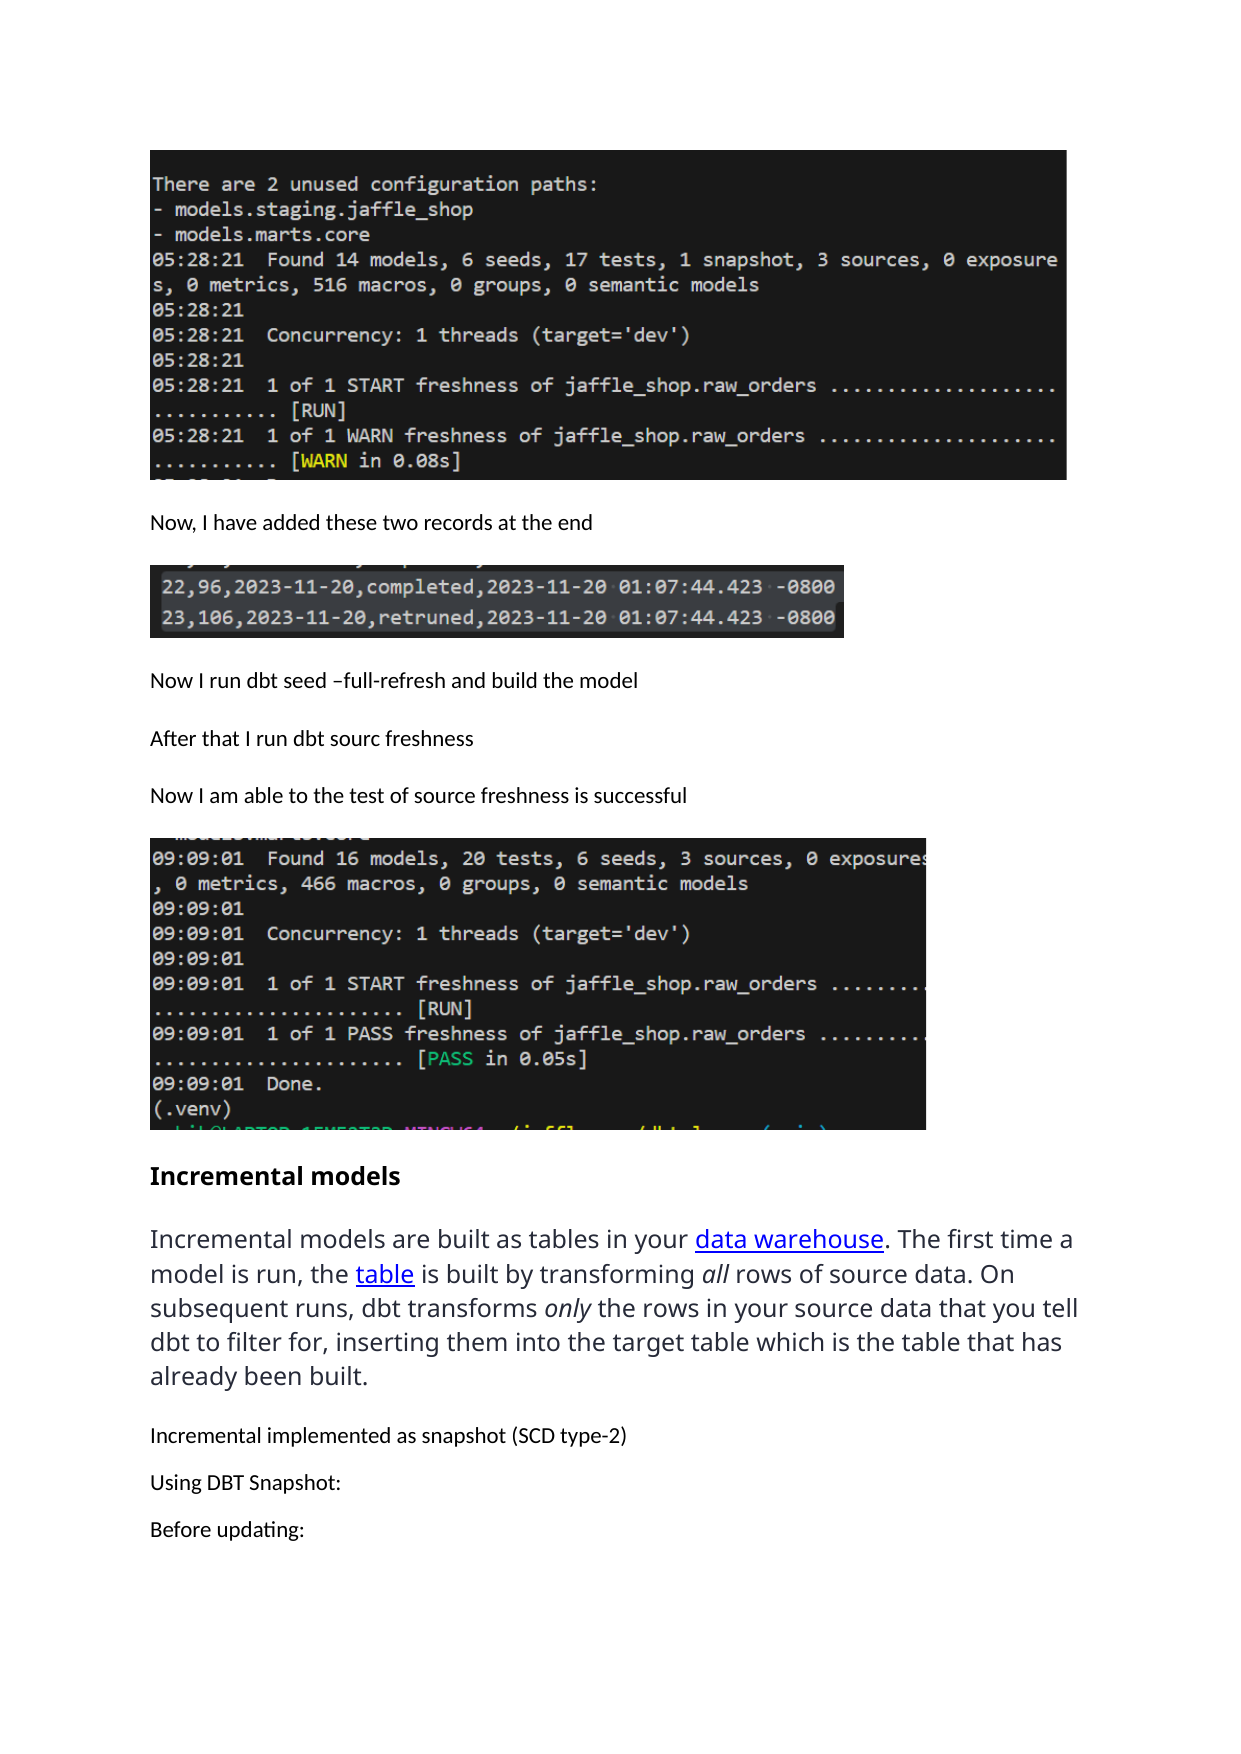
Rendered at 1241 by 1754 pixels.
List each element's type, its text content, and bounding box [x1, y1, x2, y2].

picture [150, 838, 927, 1130]
text Using DBT Snapshot: [150, 1468, 1090, 1497]
text Now, I have added these two records at the end [150, 508, 1090, 536]
text Now I run dbt seed –full-refresh and build the model [150, 667, 1090, 694]
picture [150, 565, 844, 638]
text Incremental implemented as snapshot (SCD type-2) [150, 1422, 1090, 1450]
text After that I run dbt sourc freshness [150, 724, 1090, 752]
text Incremental models [150, 1159, 1090, 1193]
picture [150, 150, 1067, 480]
text Before updating: [150, 1515, 1090, 1543]
text Now I am able to the test of source freshness is successful [150, 781, 1090, 809]
text Incremental models are built as tables in your data warehouse. The first time a model is run, the table is built by transforming all rows of source data. On subsequent runs, dbt transforms only the rows in your source data that you tell dbt to filter for, inserting them into the target table which is the table that has already been built. [150, 1222, 1090, 1392]
